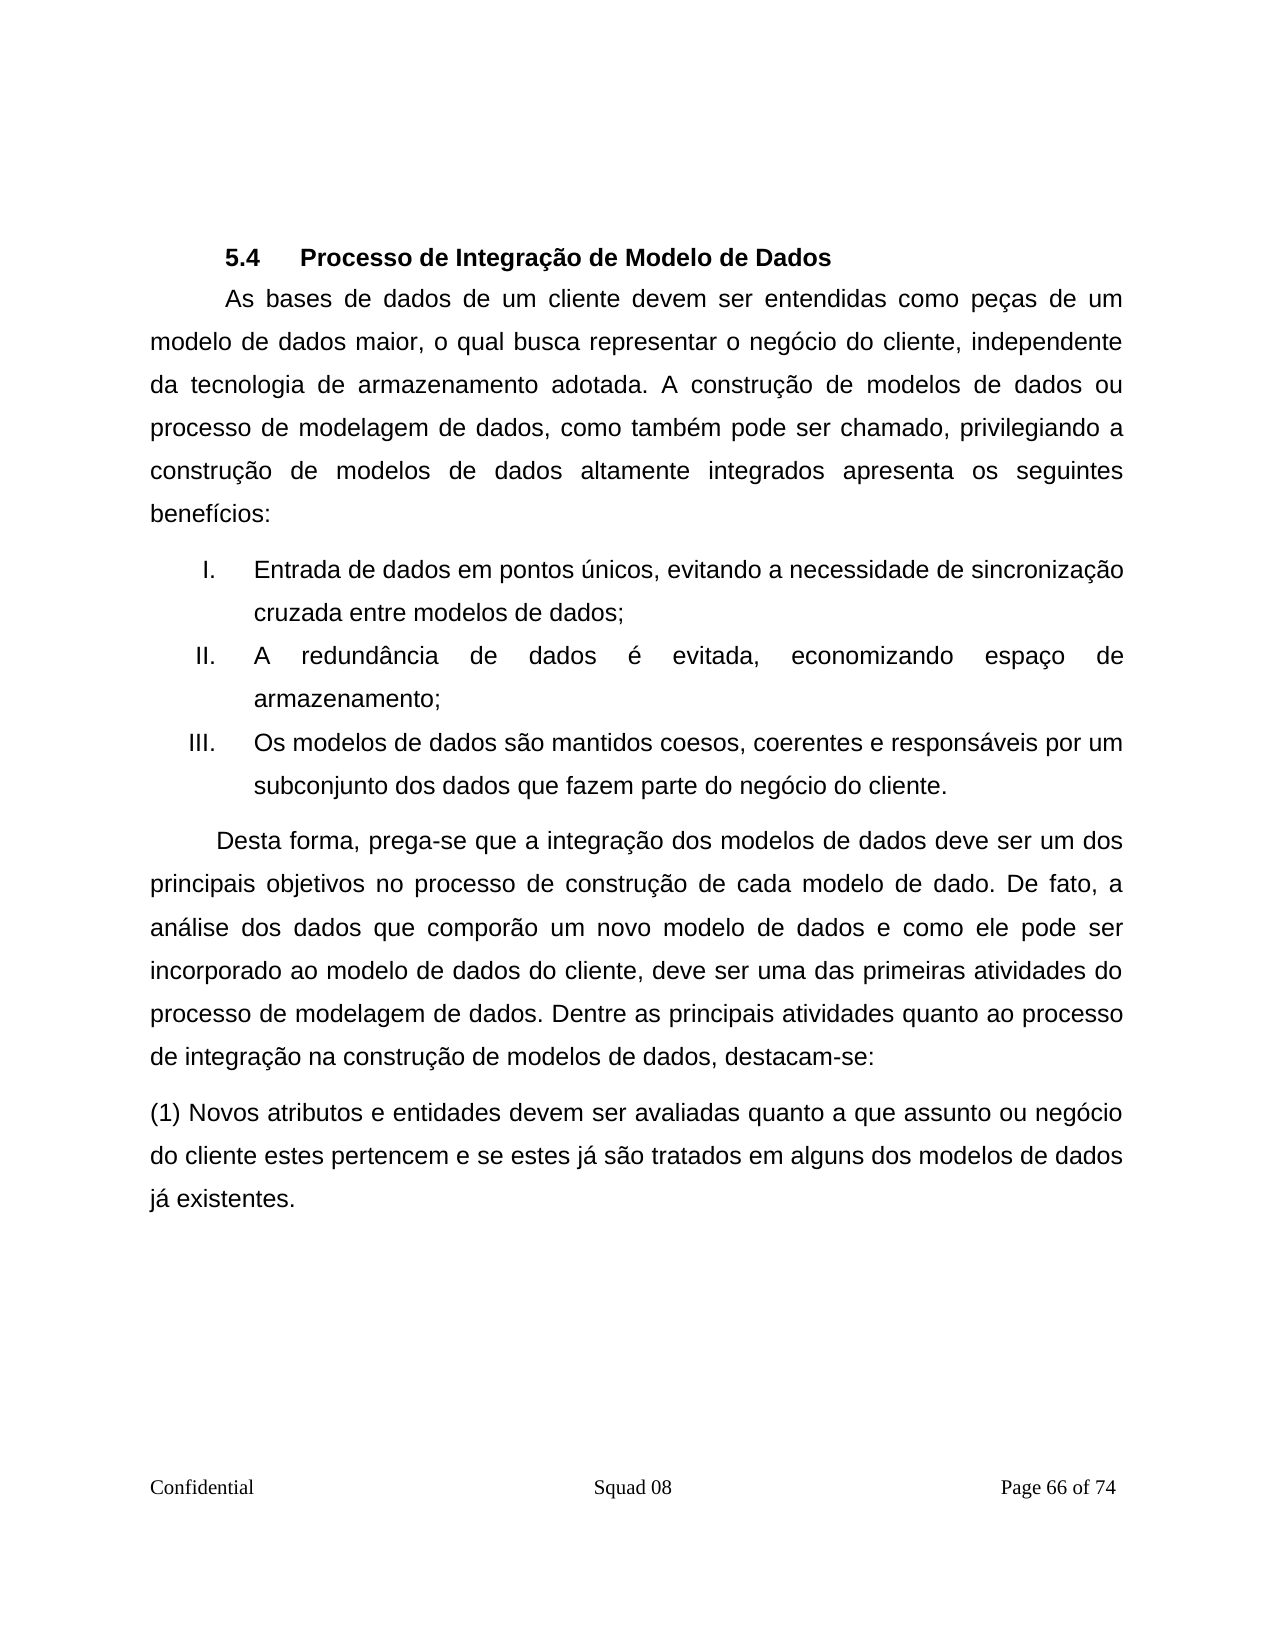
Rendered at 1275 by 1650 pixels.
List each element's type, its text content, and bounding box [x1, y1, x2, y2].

text As bases de dados de um cliente devem ser entendidas como peças de um modelo de dados maior, o qual busca representar o negócio do cliente, independente da tecnologia de armazenamento adotada. A construção de modelos de dados ou processo de modelagem de dados, como também pode ser chamado, privilegiando a construção de modelos de dados altamente integrados apresenta os seguintes benefícios: [150, 284, 1125, 528]
text Desta forma, prega-se que a integração dos modelos de dados deve ser um dos principais objetivos no processo de construção de cada modelo de dado. De fato, a análise dos dados que comporão um novo modelo de dados e como ele pode ser incorporado ao modelo de dados do cliente, deve ser uma das primeiras atividades do processo de modelagem de dados. Dentre as principais atividades quanto ao processo de integração na construção de modelos de dados, destacam-se: [150, 826, 1125, 1071]
list Entrada de dados em pontos únicos, evitando a necessidade de sincronização cruzada entre modelos de dados; [216, 555, 1125, 627]
list Os modelos de dados são mantidos coesos, coerentes e responsáveis por um subconjunto dos dados que fazem parte do negócio do cliente. [216, 728, 1125, 799]
list A redundância de dados é evitada, economizando espaço de armazenamento; [216, 641, 1125, 713]
text (1) Novos atributos e entidades devem ser avaliadas quanto a que assunto ou negócio do cliente estes pertencem e se estes já são tratados em alguns dos modelos de dados já existentes. [150, 1098, 1125, 1213]
list Processo de Integração de Modelo de Dados [225, 243, 1125, 271]
